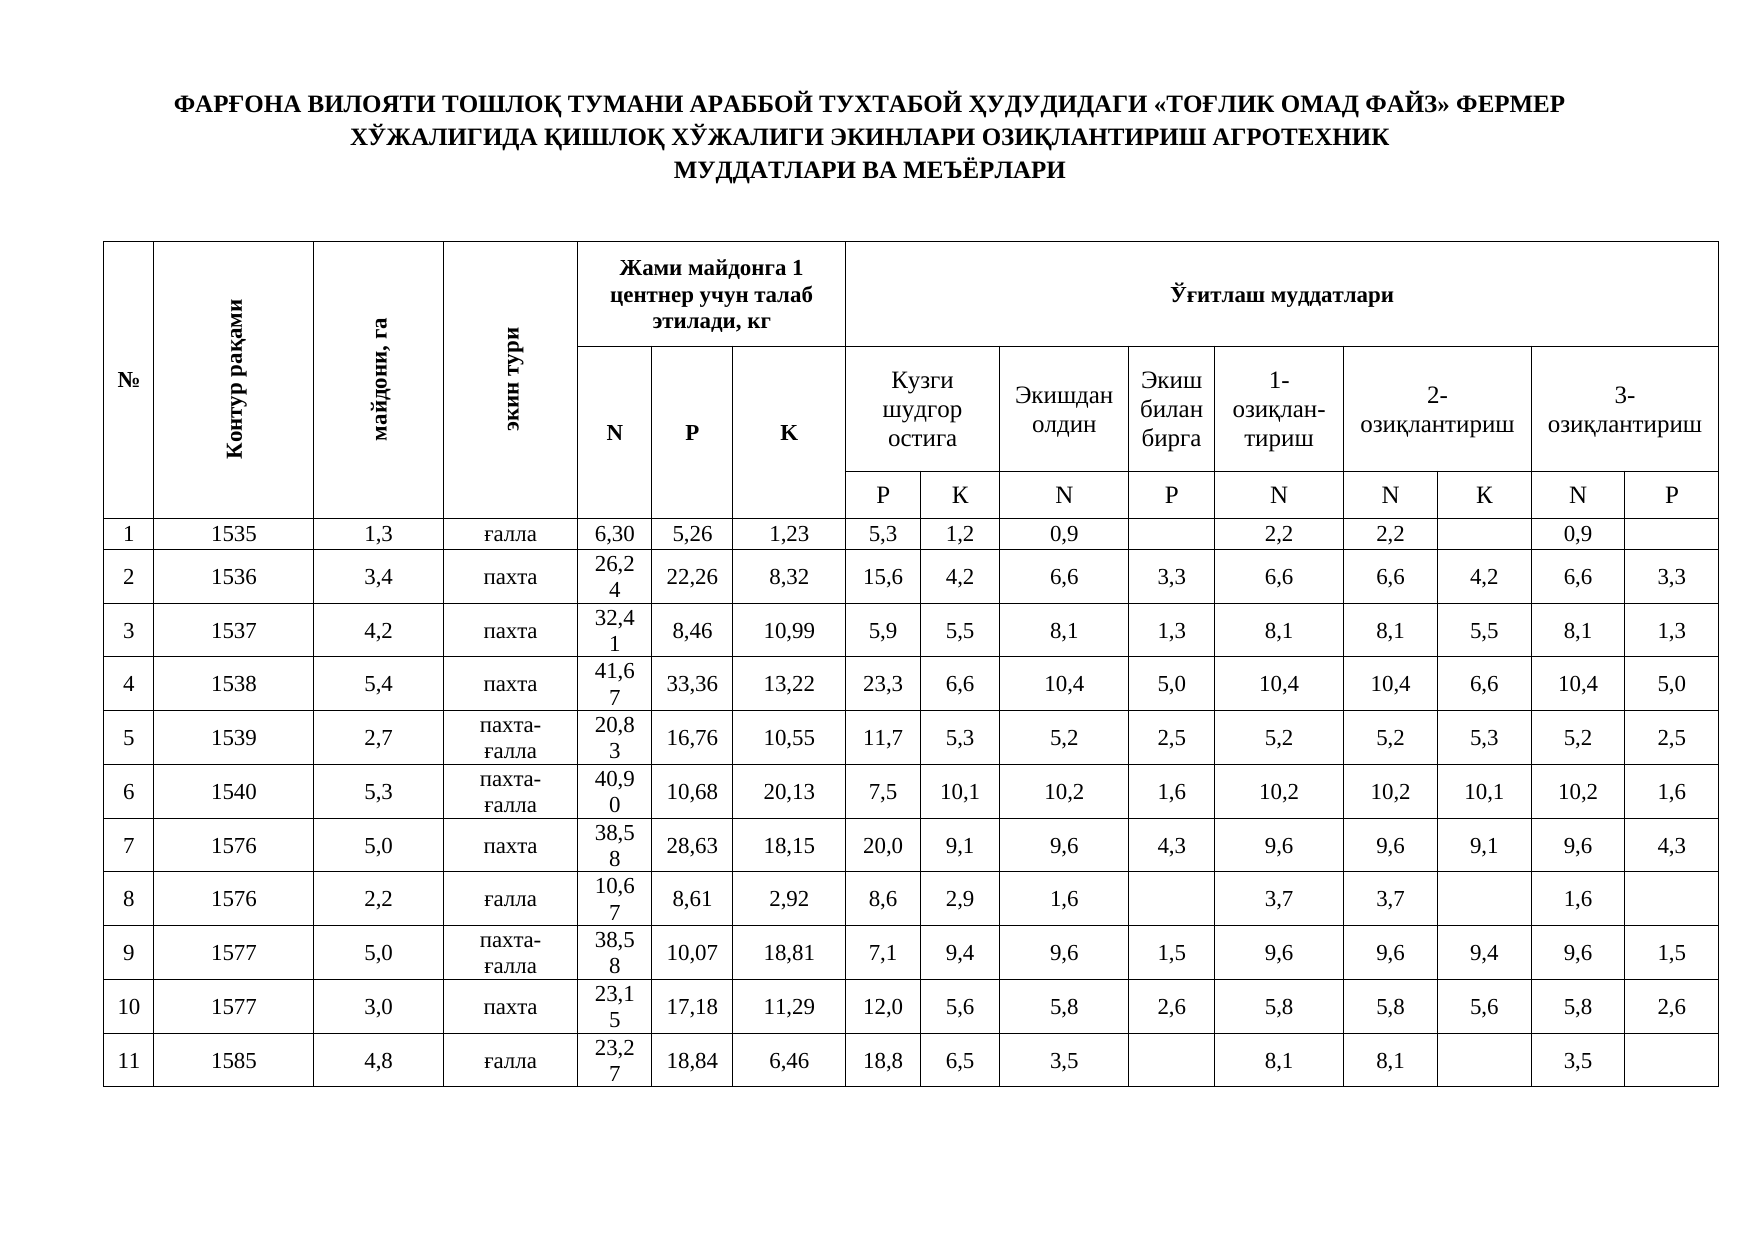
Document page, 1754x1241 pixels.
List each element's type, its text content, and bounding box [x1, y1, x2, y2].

table_cell ғалла [444, 872, 577, 925]
table_cell 5,0 [314, 819, 443, 871]
table_cell 3,7 [1215, 872, 1343, 925]
table_cell 9,6 [1000, 819, 1128, 871]
table_cell 1538 [154, 657, 313, 710]
table_cell Экишдан олдин [1000, 347, 1128, 471]
table_cell пахта-ғалла [444, 711, 577, 764]
table_cell 4 [104, 657, 153, 710]
table_cell 0,9 [1532, 519, 1624, 549]
table_cell 3,0 [314, 980, 443, 1032]
table_cell К [921, 472, 999, 517]
table_cell 4,2 [314, 604, 443, 656]
table_cell 5,3 [921, 711, 999, 764]
table_cell 5,8 [1532, 980, 1624, 1032]
table_cell N [1215, 472, 1343, 517]
table_cell 20,13 [733, 765, 845, 817]
table_cell 12,0 [846, 980, 920, 1032]
table_cell ғалла [444, 1034, 577, 1086]
table_cell 5,26 [652, 519, 732, 549]
table_cell 5,3 [314, 765, 443, 817]
table_cell 1,3 [1129, 604, 1214, 656]
table_cell 3,5 [1000, 1034, 1128, 1086]
table_cell 9,4 [1438, 926, 1531, 979]
table_cell [1625, 1034, 1718, 1086]
table_cell 1,6 [1000, 872, 1128, 925]
table_cell Р [1129, 472, 1214, 517]
table_cell 1,3 [1625, 604, 1718, 656]
table_cell 38,58 [578, 926, 651, 979]
table_cell 13,22 [733, 657, 845, 710]
table_cell 5,2 [1344, 711, 1437, 764]
table_cell 9,6 [1532, 926, 1624, 979]
table_cell 11,29 [733, 980, 845, 1032]
table_cell 9,1 [921, 819, 999, 871]
table_cell 6,6 [1000, 550, 1128, 602]
table_cell 6,6 [1438, 657, 1531, 710]
table_cell 9,1 [1438, 819, 1531, 871]
table_cell K [733, 347, 845, 517]
table_cell 5,2 [1532, 711, 1624, 764]
table_cell пахта-ғалла [444, 765, 577, 817]
table_cell 2,6 [1625, 980, 1718, 1032]
table_cell 1-озиқлан-тириш [1215, 347, 1343, 471]
table_cell 8,1 [1344, 604, 1437, 656]
table_cell 2,2 [1215, 519, 1343, 549]
table_header Ўғитлаш муддатлари [846, 242, 1718, 346]
table_cell 15,6 [846, 550, 920, 602]
table_cell 3 [104, 604, 153, 656]
table_cell N [1000, 472, 1128, 517]
table_cell 1540 [154, 765, 313, 817]
table_cell 5,2 [1000, 711, 1128, 764]
table_cell 2 [104, 550, 153, 602]
table_cell 1,3 [314, 519, 443, 549]
table_cell 10,68 [652, 765, 732, 817]
table_cell [1625, 519, 1718, 549]
table_cell 7,5 [846, 765, 920, 817]
table_cell Экиш билан бирга [1129, 347, 1214, 471]
table_cell 5,0 [314, 926, 443, 979]
table_cell 8,1 [1215, 604, 1343, 656]
table_cell Р [846, 472, 920, 517]
table_cell 9,6 [1532, 819, 1624, 871]
table_cell 5,8 [1215, 980, 1343, 1032]
table_cell 1,5 [1129, 926, 1214, 979]
table_cell К [1438, 472, 1531, 517]
table_cell 20,0 [846, 819, 920, 871]
table_cell 9,6 [1215, 926, 1343, 979]
table_cell 6,6 [1344, 550, 1437, 602]
table_cell 8,46 [652, 604, 732, 656]
table_cell пахта [444, 550, 577, 602]
table_cell 6,46 [733, 1034, 845, 1086]
table_cell 5,2 [1215, 711, 1343, 764]
table_cell 10,4 [1215, 657, 1343, 710]
table_cell 28,63 [652, 819, 732, 871]
table_cell пахта [444, 980, 577, 1032]
table_cell 18,15 [733, 819, 845, 871]
table_cell 9 [104, 926, 153, 979]
table_cell 10,1 [921, 765, 999, 817]
table_cell 16,76 [652, 711, 732, 764]
table_cell 7,1 [846, 926, 920, 979]
table_cell 9,6 [1000, 926, 1128, 979]
table_cell [1625, 872, 1718, 925]
table_cell 22,26 [652, 550, 732, 602]
table_cell 10,4 [1000, 657, 1128, 710]
table_cell 10,2 [1215, 765, 1343, 817]
table_cell 1585 [154, 1034, 313, 1086]
table_cell 6,6 [1215, 550, 1343, 602]
table_cell 11 [104, 1034, 153, 1086]
table_cell 5,9 [846, 604, 920, 656]
table_cell 41,67 [578, 657, 651, 710]
table_cell 6,6 [921, 657, 999, 710]
table_cell пахта [444, 604, 577, 656]
table_cell 1,5 [1625, 926, 1718, 979]
table_cell пахта-ғалла [444, 926, 577, 979]
table_cell 5 [104, 711, 153, 764]
table_cell ғалла [444, 519, 577, 549]
table_cell 5,6 [1438, 980, 1531, 1032]
table_cell 1537 [154, 604, 313, 656]
table_cell 18,84 [652, 1034, 732, 1086]
table_cell 2-озиқлантириш [1344, 347, 1531, 471]
table_cell 0,9 [1000, 519, 1128, 549]
table_cell 23,27 [578, 1034, 651, 1086]
table_cell 2,6 [1129, 980, 1214, 1032]
table_cell 9,6 [1344, 926, 1437, 979]
table_cell 5,5 [1438, 604, 1531, 656]
table_cell 2,5 [1625, 711, 1718, 764]
table_cell 1 [104, 519, 153, 549]
table_cell [1129, 1034, 1214, 1086]
table_cell 5,0 [1129, 657, 1214, 710]
table_cell 10,4 [1344, 657, 1437, 710]
table_cell 26,24 [578, 550, 651, 602]
table_cell 1,2 [921, 519, 999, 549]
table_cell 1535 [154, 519, 313, 549]
table_cell 1,6 [1532, 872, 1624, 925]
table_header Контур рақами [154, 242, 313, 517]
table_header экин тури [444, 242, 577, 517]
table_cell 3,4 [314, 550, 443, 602]
table_cell 4,2 [1438, 550, 1531, 602]
table_cell 3,5 [1532, 1034, 1624, 1086]
table_cell [1438, 872, 1531, 925]
table_cell 1577 [154, 980, 313, 1032]
table_cell 4,8 [314, 1034, 443, 1086]
table_cell N [1344, 472, 1437, 517]
text МУДДАТЛАРИ ВА МЕЪЁРЛАРИ [103, 155, 1636, 183]
table_cell пахта [444, 657, 577, 710]
table_cell N [578, 347, 651, 517]
table_cell P [652, 347, 732, 517]
table_cell 10,67 [578, 872, 651, 925]
table_cell 1576 [154, 872, 313, 925]
table_cell Р [1625, 472, 1718, 517]
table_cell 40,90 [578, 765, 651, 817]
table_cell 2,2 [1344, 519, 1437, 549]
table_cell [1438, 1034, 1531, 1086]
table_cell 6 [104, 765, 153, 817]
table_header майдони, га [314, 242, 443, 517]
table_cell 10,2 [1532, 765, 1624, 817]
table_cell 5,8 [1000, 980, 1128, 1032]
table_cell 18,81 [733, 926, 845, 979]
table_cell 38,58 [578, 819, 651, 871]
table_cell 5,3 [1438, 711, 1531, 764]
table_cell 9,6 [1215, 819, 1343, 871]
table_cell 2,9 [921, 872, 999, 925]
table_cell 10,07 [652, 926, 732, 979]
table_cell Кузги шудгор остига [846, 347, 999, 471]
table_cell [1129, 519, 1214, 549]
table_cell 5,8 [1344, 980, 1437, 1032]
table_cell 1,6 [1129, 765, 1214, 817]
table_cell 3-озиқлантириш [1532, 347, 1718, 471]
table_cell 1,23 [733, 519, 845, 549]
table_cell 10,55 [733, 711, 845, 764]
table_cell 1576 [154, 819, 313, 871]
table_cell 5,3 [846, 519, 920, 549]
table_cell 5,4 [314, 657, 443, 710]
table_cell 8 [104, 872, 153, 925]
table_cell 6,30 [578, 519, 651, 549]
table_cell 4,3 [1129, 819, 1214, 871]
table_cell 7 [104, 819, 153, 871]
table_cell 3,3 [1625, 550, 1718, 602]
table_cell 8,1 [1000, 604, 1128, 656]
table_cell 1536 [154, 550, 313, 602]
table_cell 10,2 [1000, 765, 1128, 817]
table_cell 2,5 [1129, 711, 1214, 764]
table_cell 1577 [154, 926, 313, 979]
table_cell 9,4 [921, 926, 999, 979]
table_cell 2,7 [314, 711, 443, 764]
table_cell N [1532, 472, 1624, 517]
table_cell 9,6 [1344, 819, 1437, 871]
table_cell 23,15 [578, 980, 651, 1032]
table_cell 4,2 [921, 550, 999, 602]
text ФАРҒОНА ВИЛОЯТИ ТОШЛОҚ ТУМАНИ АРАББОЙ ТУХТАБОЙ ҲУДУДИДАГИ «ТОҒЛИК ОМАД ФАЙЗ» ФЕРМЕР ХЎЖАЛИГИДА ҚИШЛОҚ ХЎЖАЛИГИ ЭКИНЛАРИ ОЗИҚЛАНТИРИШ АГРОТЕХНИК [103, 89, 1636, 150]
table_cell пахта [444, 819, 577, 871]
table_cell 2,2 [314, 872, 443, 925]
table_cell 20,83 [578, 711, 651, 764]
table_cell 10,1 [1438, 765, 1531, 817]
table_cell 6,5 [921, 1034, 999, 1086]
table_cell 6,6 [1532, 550, 1624, 602]
table_cell 17,18 [652, 980, 732, 1032]
table_cell 8,32 [733, 550, 845, 602]
table_cell 1539 [154, 711, 313, 764]
table_header Жами майдонга 1 центнер учун талаб этилади, кг [578, 242, 845, 346]
table_header № [104, 242, 153, 517]
table_cell 1,6 [1625, 765, 1718, 817]
table_cell 33,36 [652, 657, 732, 710]
table_cell 4,3 [1625, 819, 1718, 871]
table_cell 10,4 [1532, 657, 1624, 710]
table_cell 8,1 [1532, 604, 1624, 656]
table_cell 5,6 [921, 980, 999, 1032]
table_cell 5,0 [1625, 657, 1718, 710]
table_cell 2,92 [733, 872, 845, 925]
table_cell 3,7 [1344, 872, 1437, 925]
table_cell 10,2 [1344, 765, 1437, 817]
table_cell [1129, 872, 1214, 925]
table_cell 32,41 [578, 604, 651, 656]
table_cell 10,99 [733, 604, 845, 656]
table_cell 10 [104, 980, 153, 1032]
table_cell 11,7 [846, 711, 920, 764]
table_cell 8,1 [1215, 1034, 1343, 1086]
table_cell 3,3 [1129, 550, 1214, 602]
table_cell 18,8 [846, 1034, 920, 1086]
table_cell 8,1 [1344, 1034, 1437, 1086]
table_cell [1438, 519, 1531, 549]
table_cell 8,61 [652, 872, 732, 925]
table_cell 23,3 [846, 657, 920, 710]
table_cell 8,6 [846, 872, 920, 925]
table_cell 5,5 [921, 604, 999, 656]
